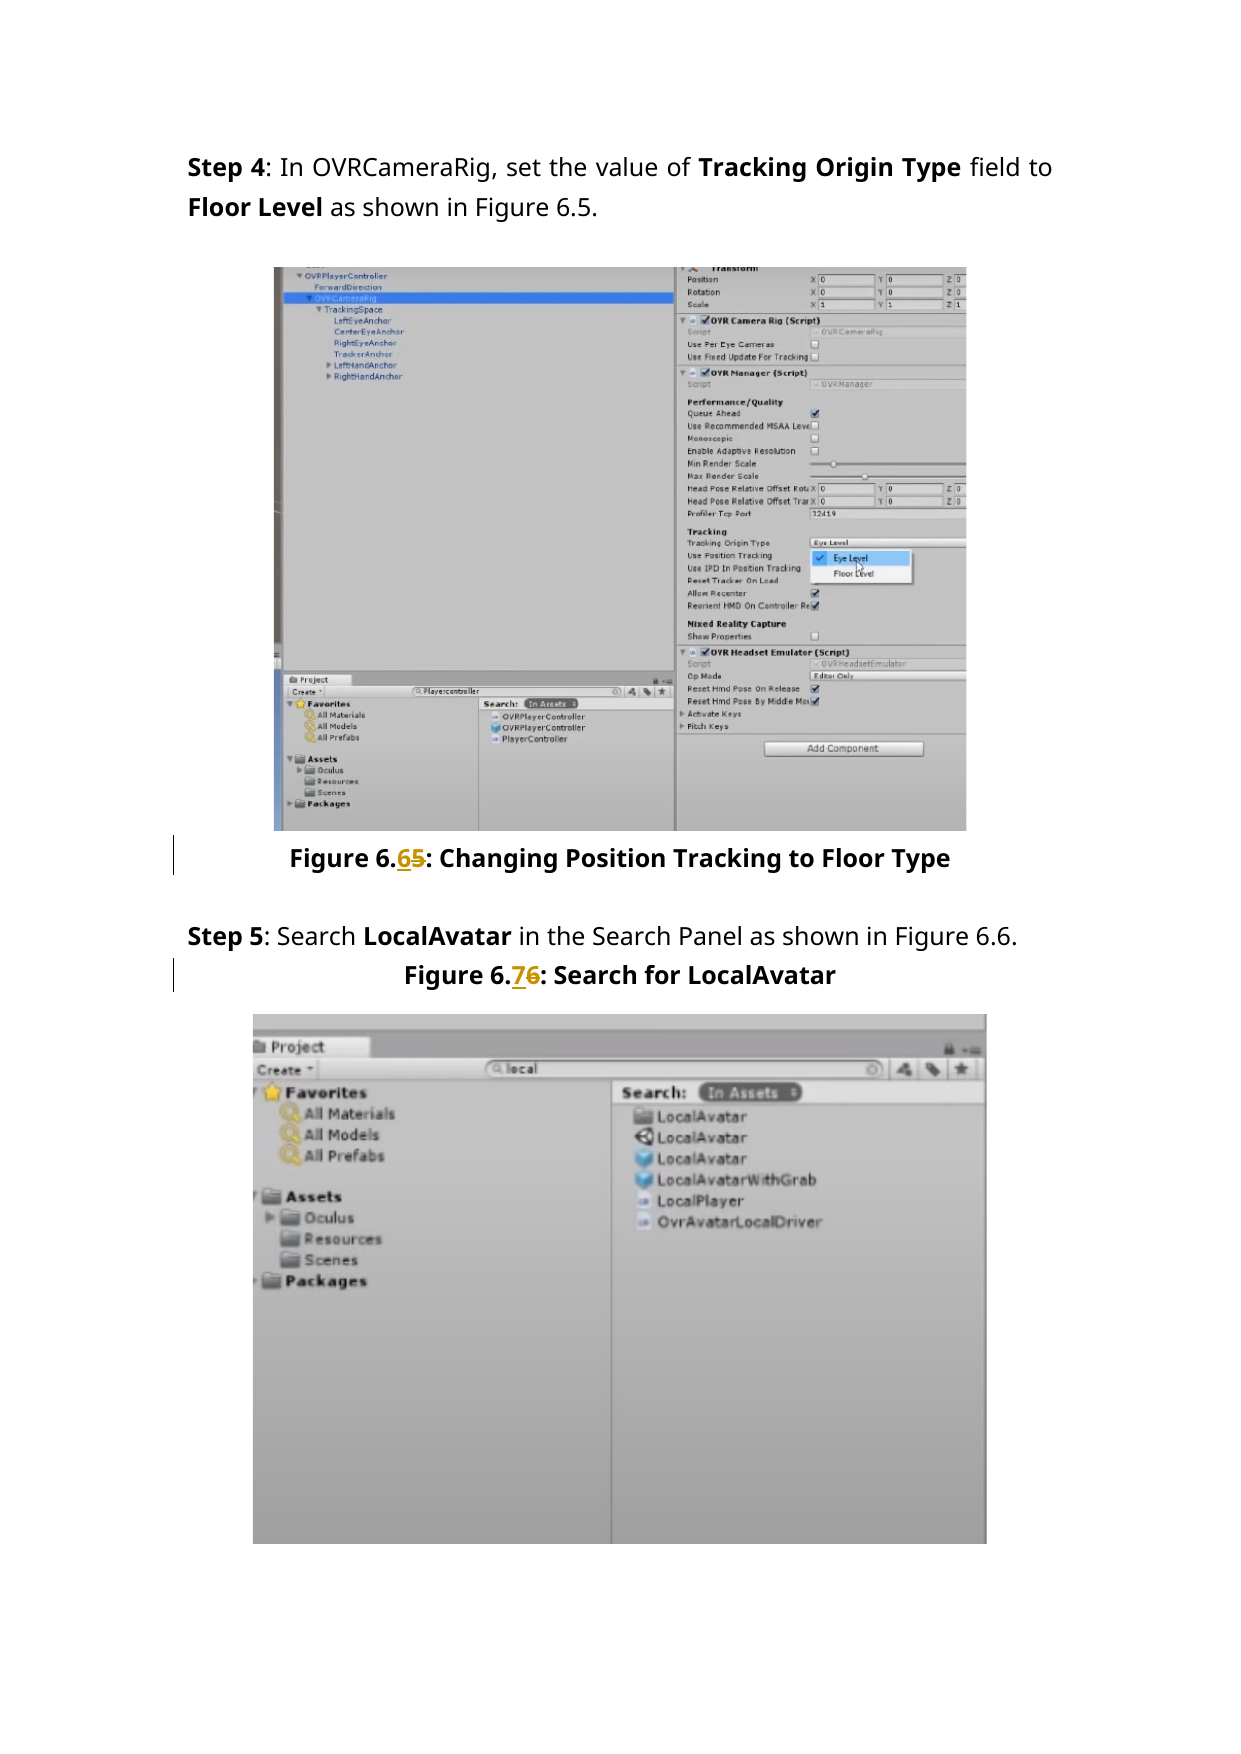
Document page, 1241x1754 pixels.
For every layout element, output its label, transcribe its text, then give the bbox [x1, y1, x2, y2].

text Figure 6.: Search for LocalAvatar [187, 958, 1053, 992]
text Step 4: In OVRCameraRig, set the value of Tracking Origin Type field to Floor Level as shown in Figure 6.5. [187, 150, 1053, 223]
picture [273, 267, 967, 831]
picture [252, 1014, 987, 1544]
text Step 5: Search LocalAvatar in the Search Panel as shown in Figure 6.6. [187, 919, 1053, 953]
